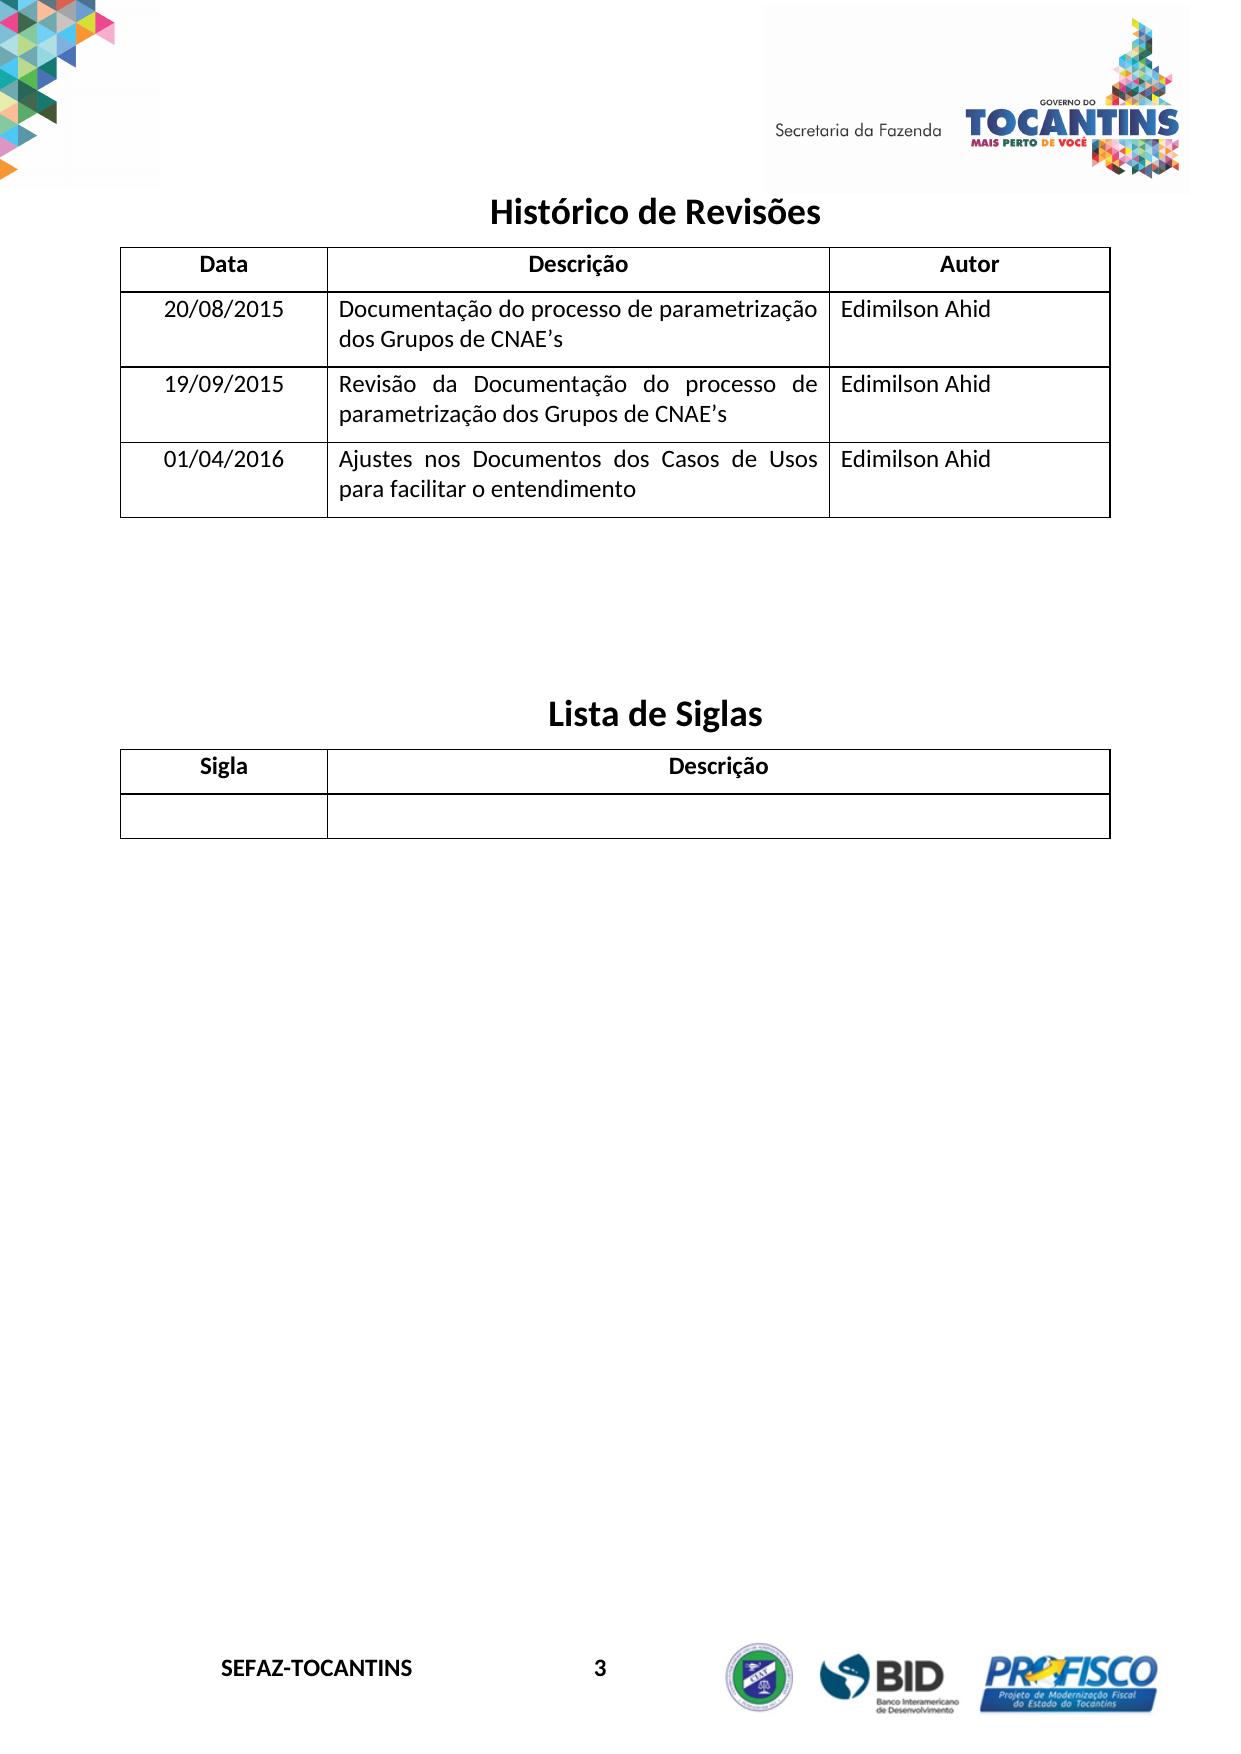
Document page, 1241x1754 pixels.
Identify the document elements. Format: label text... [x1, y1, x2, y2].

table_cell Edimilson Ahid [830, 443, 1109, 516]
table_cell 19/09/2015 [121, 368, 327, 441]
table_header Sigla [121, 750, 327, 793]
title Lista de Siglas [221, 690, 1090, 736]
table_header Autor [830, 248, 1109, 291]
table_header Descrição [328, 750, 1109, 793]
table_cell Revisão da Documentação do processo de parametrização dos Grupos de CNAE’s [328, 368, 829, 441]
title Histórico de Revisões [221, 188, 1090, 234]
table_cell Edimilson Ahid [830, 293, 1109, 366]
table_header Data [121, 248, 327, 291]
picture [723, 1641, 1164, 1716]
table_cell [121, 795, 327, 838]
table_cell Documentação do processo de parametrização dos Grupos de CNAE’s [328, 293, 829, 366]
table_cell [328, 795, 1109, 838]
table_cell Edimilson Ahid [830, 368, 1109, 441]
table_cell 01/04/2016 [121, 443, 327, 516]
table_cell Ajustes nos Documentos dos Casos de Usos para facilitar o entendimento [328, 443, 829, 516]
table_cell 20/08/2015 [121, 293, 327, 366]
picture [0, 0, 161, 188]
table_header Descrição [328, 248, 829, 291]
picture [763, 5, 1190, 194]
